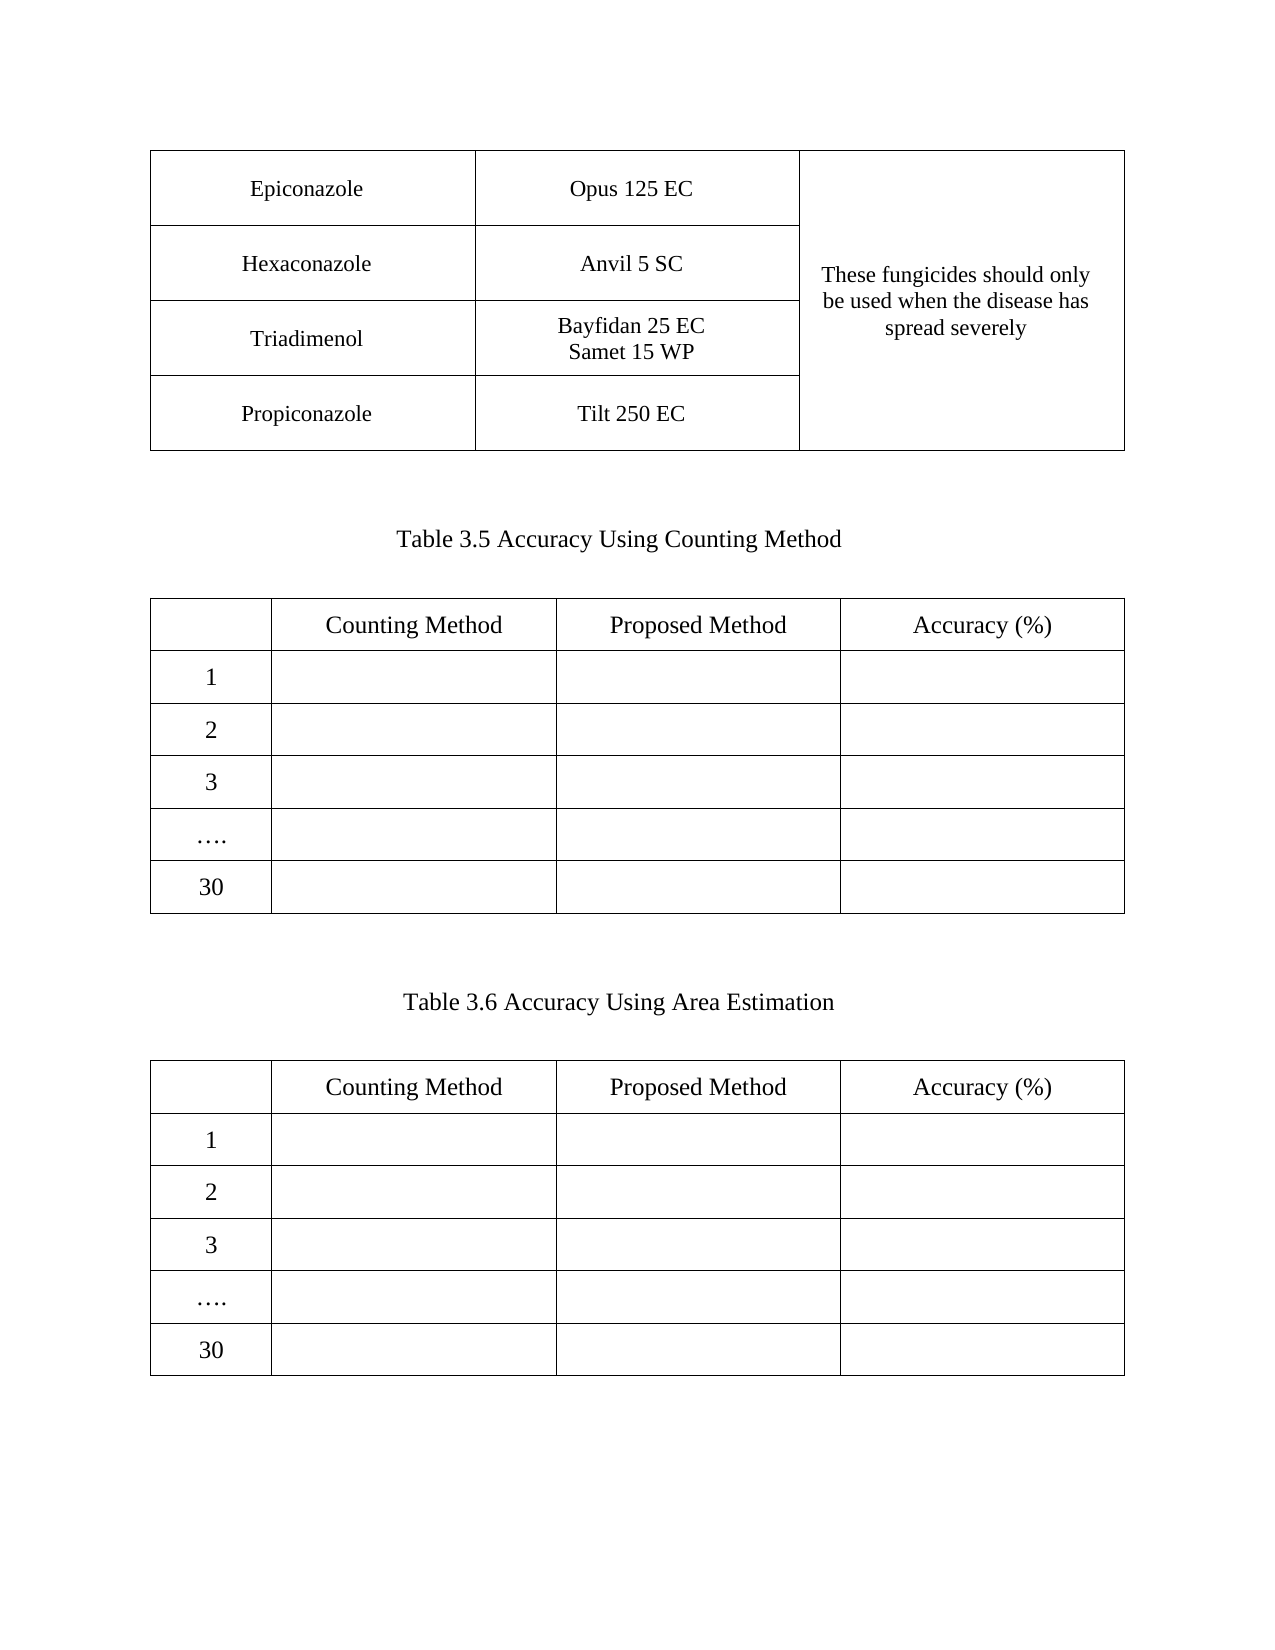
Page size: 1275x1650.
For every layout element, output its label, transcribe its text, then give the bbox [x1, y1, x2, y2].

table_cell [272, 1166, 556, 1217]
table_cell [272, 1324, 556, 1375]
table_cell 3 [151, 1219, 271, 1270]
table_cell [272, 861, 556, 912]
table_cell [557, 1324, 840, 1375]
table_cell Opus 125 EC [476, 151, 799, 225]
table_cell [557, 1271, 840, 1322]
table_cell [557, 756, 840, 807]
table_cell [841, 1114, 1124, 1165]
table_cell 1 [151, 651, 271, 702]
table_header Accuracy (%) [841, 599, 1124, 650]
table_cell Tilt 250 EC [476, 376, 799, 450]
table_header [151, 599, 271, 650]
table_cell [841, 704, 1124, 755]
table_cell Epiconazole [151, 151, 475, 225]
table_cell [557, 1166, 840, 1217]
table_cell 30 [151, 1324, 271, 1375]
table_cell Bayfidan 25 EC Samet 15 WP [476, 301, 799, 375]
table_cell [841, 756, 1124, 807]
table_cell [557, 861, 840, 912]
table_cell 2 [151, 704, 271, 755]
text Table 3.5 Accuracy Using Counting Method [150, 524, 1087, 553]
table_cell [841, 1324, 1124, 1375]
table_cell [841, 861, 1124, 912]
table_cell [841, 651, 1124, 702]
table_header Proposed Method [557, 1061, 840, 1112]
table_cell [272, 809, 556, 860]
table_cell Hexaconazole [151, 226, 475, 300]
table_cell 3 [151, 756, 271, 807]
table_cell 2 [151, 1166, 271, 1217]
table_cell Anvil 5 SC [476, 226, 799, 300]
table_header Counting Method [272, 1061, 556, 1112]
table_cell [272, 704, 556, 755]
text Table 3.6 Accuracy Using Area Estimation [150, 987, 1087, 1016]
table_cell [800, 151, 1124, 450]
table_cell [272, 1271, 556, 1322]
table_cell Triadimenol [151, 301, 475, 375]
table_cell [272, 756, 556, 807]
table_cell [557, 809, 840, 860]
table_cell [272, 1114, 556, 1165]
table_cell [557, 704, 840, 755]
table_cell 30 [151, 861, 271, 912]
table_cell Propiconazole [151, 376, 475, 450]
table_cell [841, 809, 1124, 860]
table_cell [557, 1114, 840, 1165]
table_cell [557, 651, 840, 702]
table_cell …. [151, 1271, 271, 1322]
table_cell …. [151, 809, 271, 860]
table_cell [557, 1219, 840, 1270]
table_cell [272, 651, 556, 702]
table_cell [841, 1166, 1124, 1217]
table_cell 1 [151, 1114, 271, 1165]
table_header [151, 1061, 271, 1112]
table_cell [272, 1219, 556, 1270]
table_cell [841, 1219, 1124, 1270]
table_header Proposed Method [557, 599, 840, 650]
table_cell [841, 1271, 1124, 1322]
table_header Counting Method [272, 599, 556, 650]
table_header Accuracy (%) [841, 1061, 1124, 1112]
